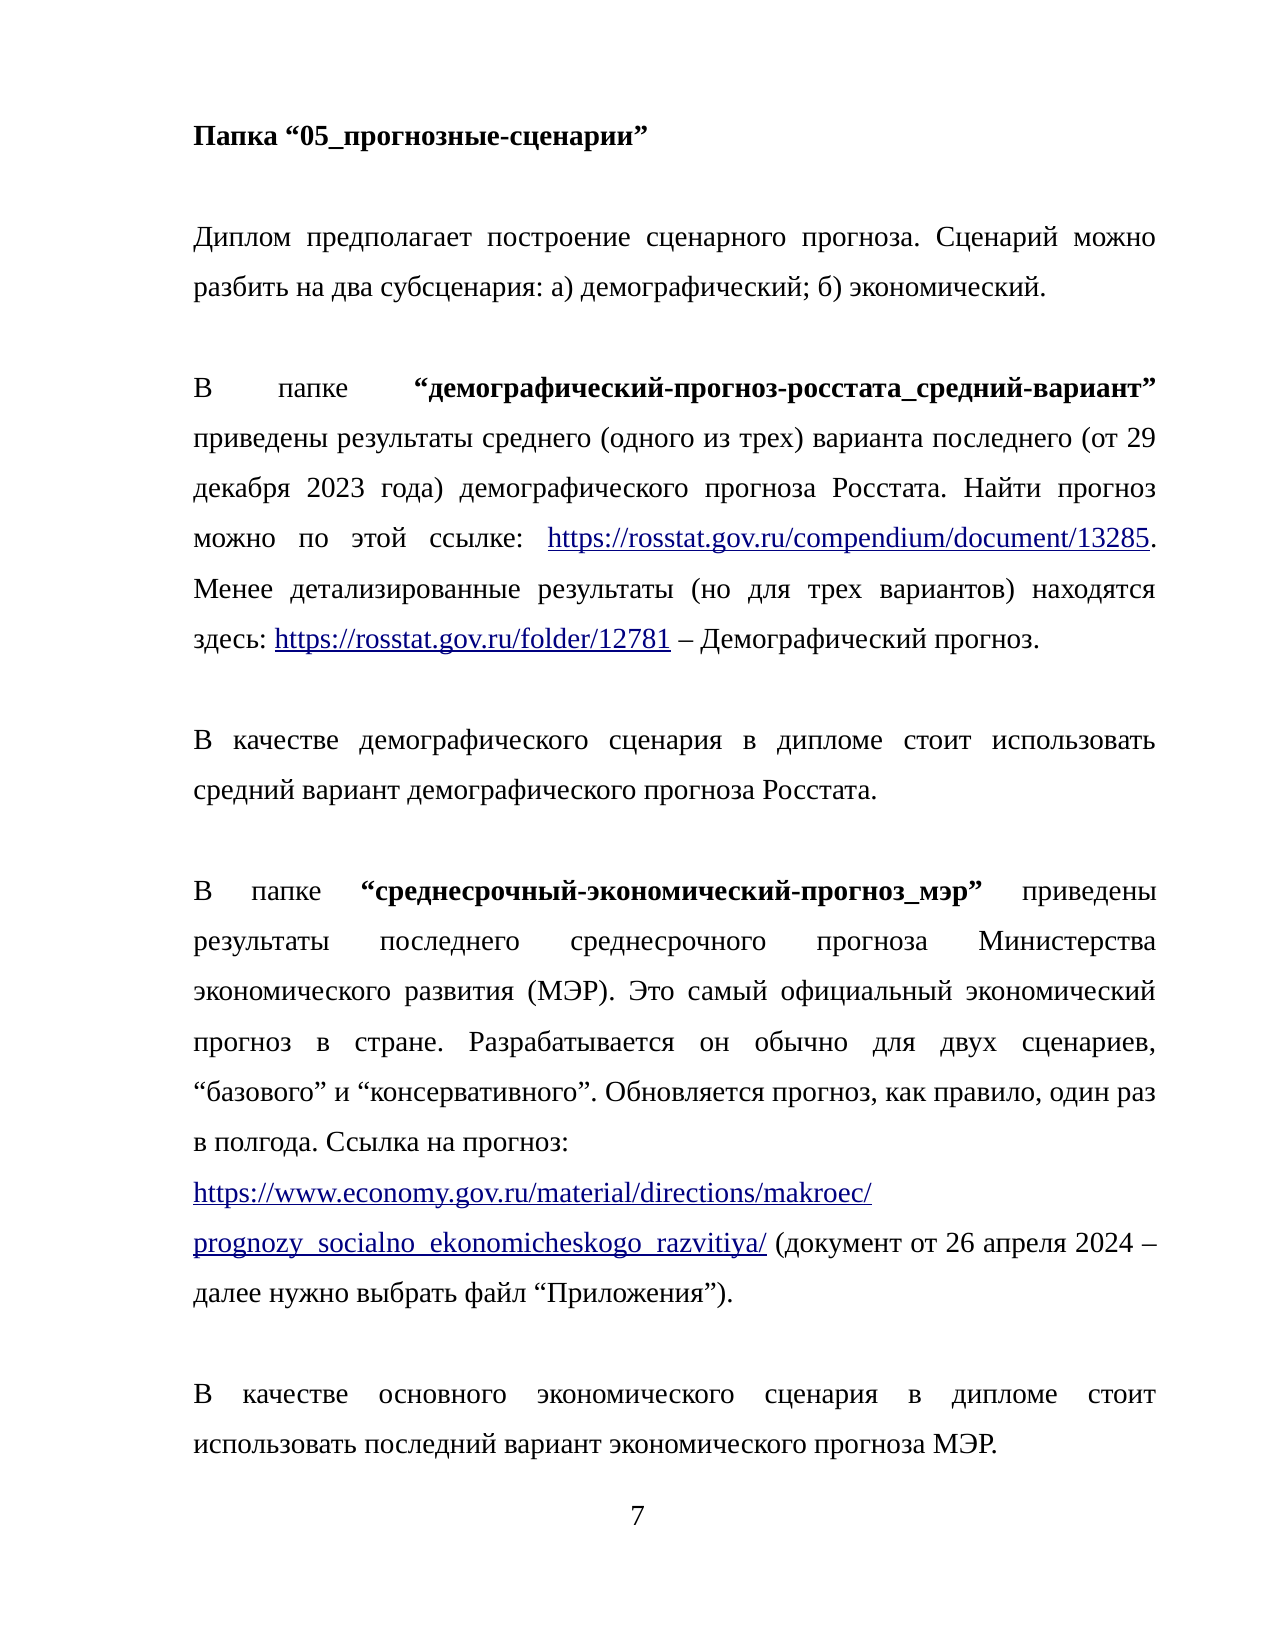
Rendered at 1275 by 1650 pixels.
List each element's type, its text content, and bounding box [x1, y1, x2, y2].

text Диплом предполагает построение сценарного прогноза. Сценарий можно разбить на два субсценария: а) демографический; б) экономический. [193, 219, 1157, 303]
text https://www.economy.gov.ru/material/directions/makroec/prognozy_socialno_ekonomicheskogo_razvitiya/ (документ от 26 апреля 2024 – далее нужно выбрать файл “Приложения”). [193, 1175, 1157, 1309]
text В качестве основного экономического сценария в дипломе стоит использовать последний вариант экономического прогноза МЭР. [193, 1376, 1157, 1460]
text В папке “демографический-прогноз-росстата_средний-вариант” приведены результаты среднего (одного из трех) варианта последнего (от 29 декабря 2023 года) демографического прогноза Росстата. Найти прогноз можно по этой ссылке: https://rosstat.gov.ru/compendium/document/13285. Менее детализированные результаты (но для трех вариантов) находятся здесь: https://rosstat.gov.ru/folder/12781 – Демографический прогноз. [193, 370, 1157, 655]
text В папке “среднесрочный-экономический-прогноз_мэр” приведены результаты последнего среднесрочного прогноза Министерства экономического развития (МЭР). Это самый официальный экономический прогноз в стране. Разрабатывается он обычно для двух сценариев, “базового” и “консервативного”. Обновляется прогноз, как правило, один раз в полгода. Ссылка на прогноз: [193, 873, 1157, 1158]
text Папка “05_прогнозные-сценарии” [193, 118, 1157, 152]
text В качестве демографического сценария в дипломе стоит использовать средний вариант демографического прогноза Росстата. [193, 722, 1157, 806]
